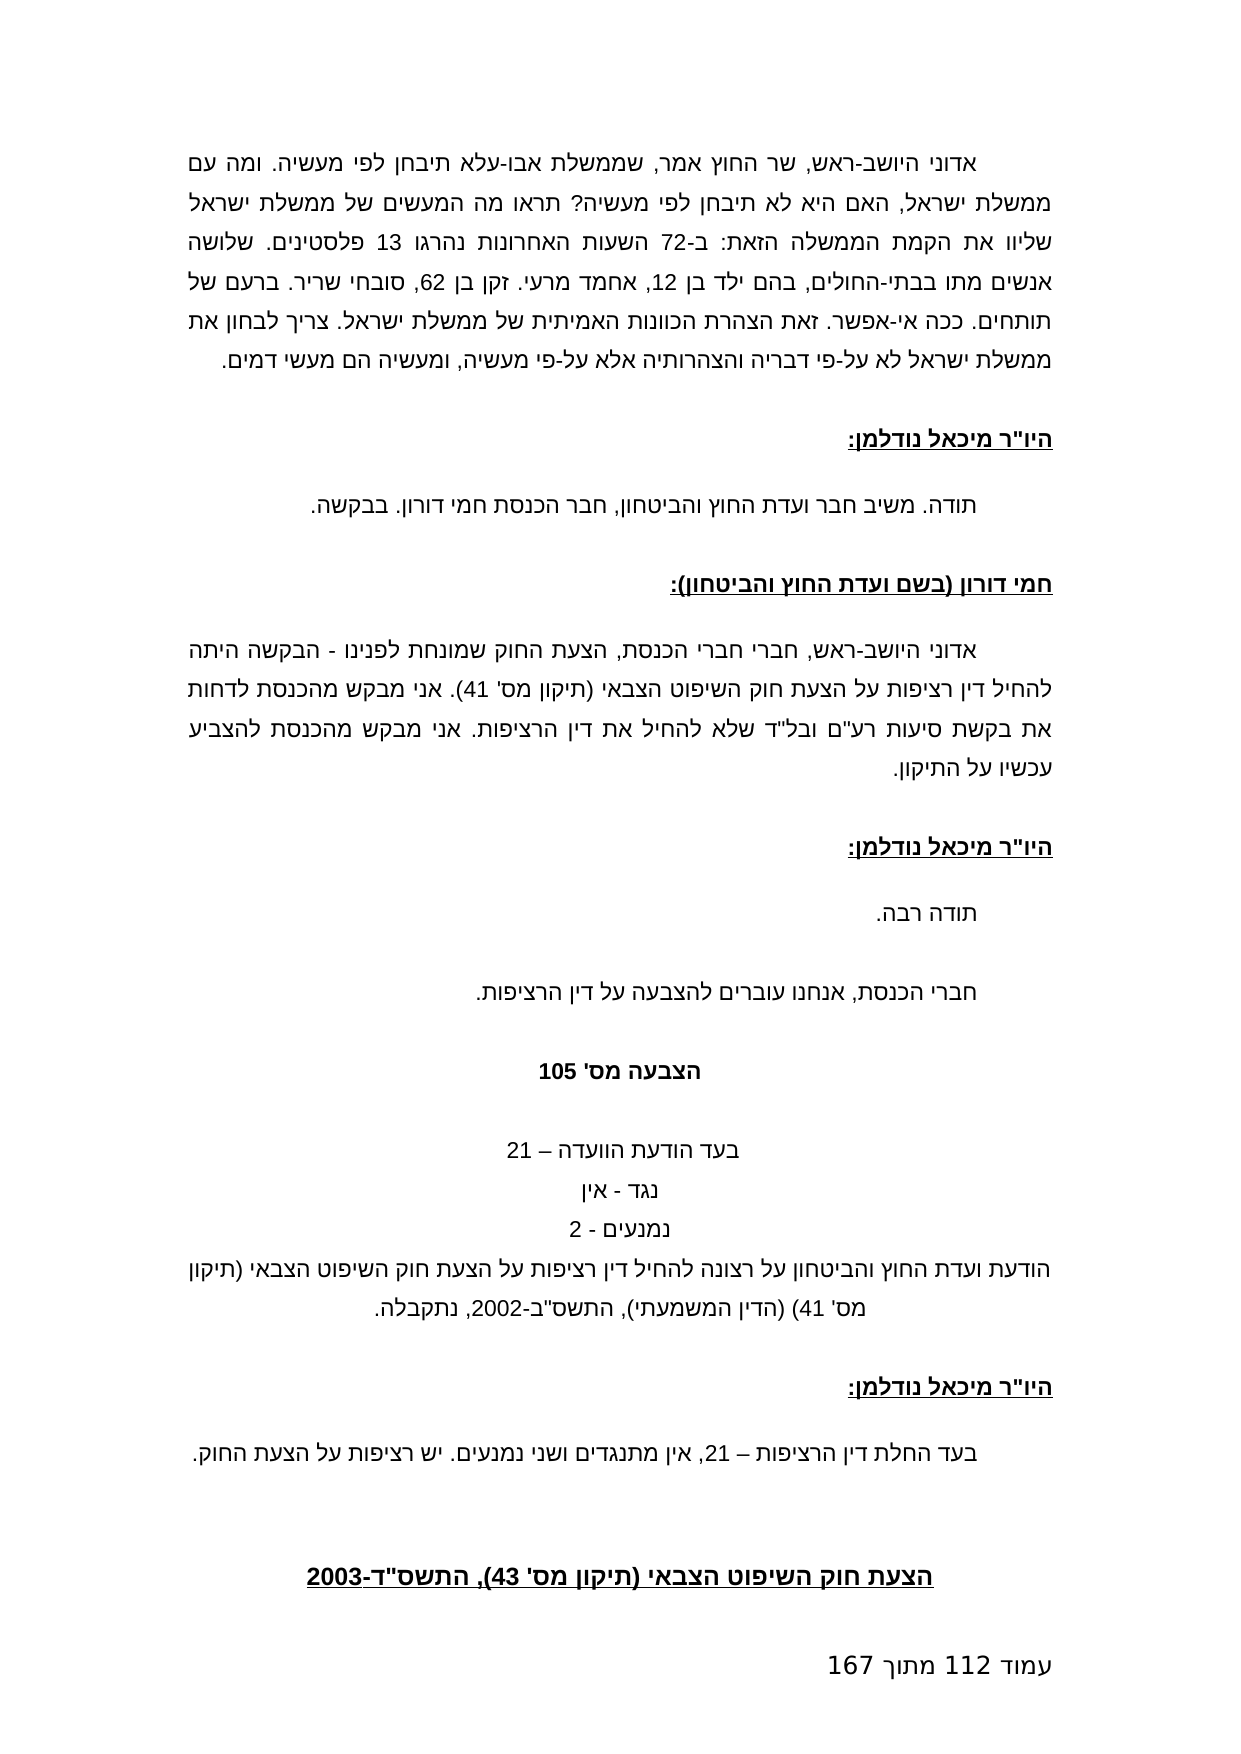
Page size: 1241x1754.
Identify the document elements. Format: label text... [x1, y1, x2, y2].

text הצבעה מס' 105 [187, 1058, 1053, 1084]
text נגד - אין [187, 1177, 1053, 1203]
text נמנעים - 2 [187, 1216, 1053, 1242]
text תודה. משיב חבר ועדת החוץ והביטחון, חבר הכנסת חמי דורון. בבקשה. [187, 492, 1053, 518]
text היו"ר מיכאל נודלמן: [187, 1374, 1053, 1400]
text הודעת ועדת החוץ והביטחון על רצונה להחיל דין רציפות על הצעת חוק השיפוט הצבאי (תיקון מס' 41) (הדין המשמעתי), התשס"ב-2002, נתקבלה. [187, 1256, 1053, 1321]
text חמי דורון (בשם ועדת החוץ והביטחון): [187, 571, 1053, 597]
text תודה רבה. [187, 900, 1053, 927]
text היו"ר מיכאל נודלמן: [187, 834, 1053, 861]
text אדוני היושב-ראש, שר החוץ אמר, שממשלת אבו-עלא תיבחן לפי מעשיה. ומה עם ממשלת ישראל, האם היא לא תיבחן לפי מעשיה? תראו מה המעשים של ממשלת ישראל שליוו את הקמת הממשלה הזאת: ב-72 השעות האחרונות נהרגו 13 פלסטינים. שלושה אנשים מתו בבתי-החולים, בהם ילד בן 12, אחמד מרעי. זקן בן 62, סובחי שריר. ברעם של תותחים. ככה אי-אפשר. זאת הצהרת הכוונות האמיתית של ממשלת ישראל. צריך לבחון את ממשלת ישראל לא על-פי דבריה והצהרותיה אלא על-פי מעשיה, ומעשיה הם מעשי דמים. [187, 150, 1053, 374]
text בעד הודעת הוועדה – 21 [187, 1137, 1053, 1163]
text היו"ר מיכאל נודלמן: [187, 426, 1053, 453]
text הצעת חוק השיפוט הצבאי (תיקון מס' 43), התשס"ד-2003 [187, 1562, 1053, 1591]
text חברי הכנסת, אנחנו עוברים להצבעה על דין הרציפות. [187, 979, 1053, 1006]
text בעד החלת דין הרציפות – 21, אין מתנגדים ושני נמנעים. יש רציפות על הצעת החוק. [187, 1440, 1053, 1466]
text אדוני היושב-ראש, חברי חברי הכנסת, הצעת החוק שמונחת לפנינו - הבקשה היתה להחיל דין רציפות על הצעת חוק השיפוט הצבאי (תיקון מס' 41). אני מבקש מהכנסת לדחות את בקשת סיעות רע"ם ובל"ד שלא להחיל את דין הרציפות. אני מבקש מהכנסת להצביע עכשיו על התיקון. [187, 637, 1053, 782]
